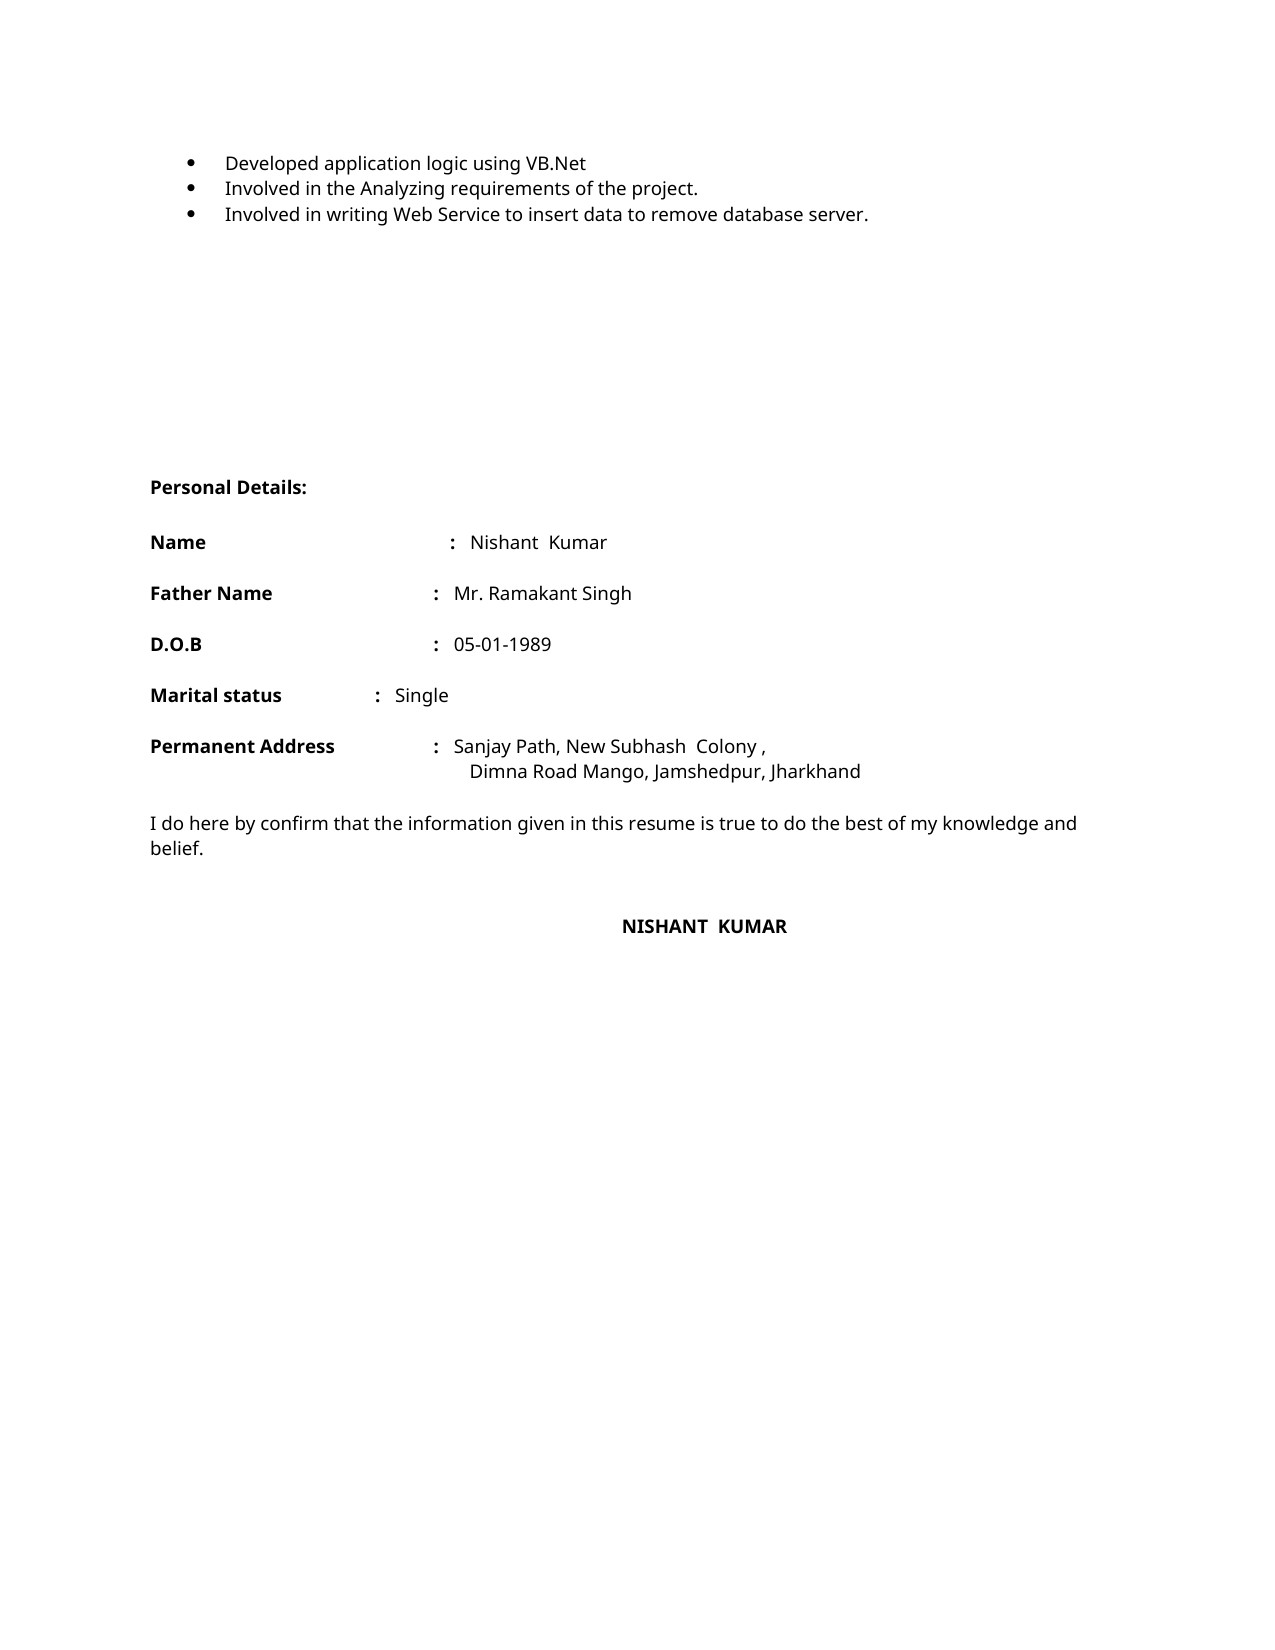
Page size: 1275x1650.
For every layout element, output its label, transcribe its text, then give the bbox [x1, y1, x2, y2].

text Permanent Address : Sanjay Path, New Subhash Colony , [150, 733, 1125, 759]
list Involved in the Analyzing requirements of the project. [187, 176, 1125, 201]
text NISHANT KUMAR [187, 913, 1125, 939]
text Name : Nishant Kumar [150, 529, 1125, 555]
text I do here by confirm that the information given in this resume is true to do the best of my knowledge and belief. [150, 810, 1125, 861]
text Personal Details: [150, 474, 1125, 500]
list Developed application logic using VB.Net [187, 150, 1125, 176]
text Father Name : Mr. Ramakant Singh [150, 580, 1125, 606]
text D.O.B : 05-01-1989 [150, 631, 1125, 657]
text Dimna Road Mango, Jamshedpur, Jharkhand [450, 759, 1125, 784]
text Marital status : Single [150, 682, 1125, 708]
list Involved in writing Web Service to insert data to remove database server. [187, 201, 1125, 227]
